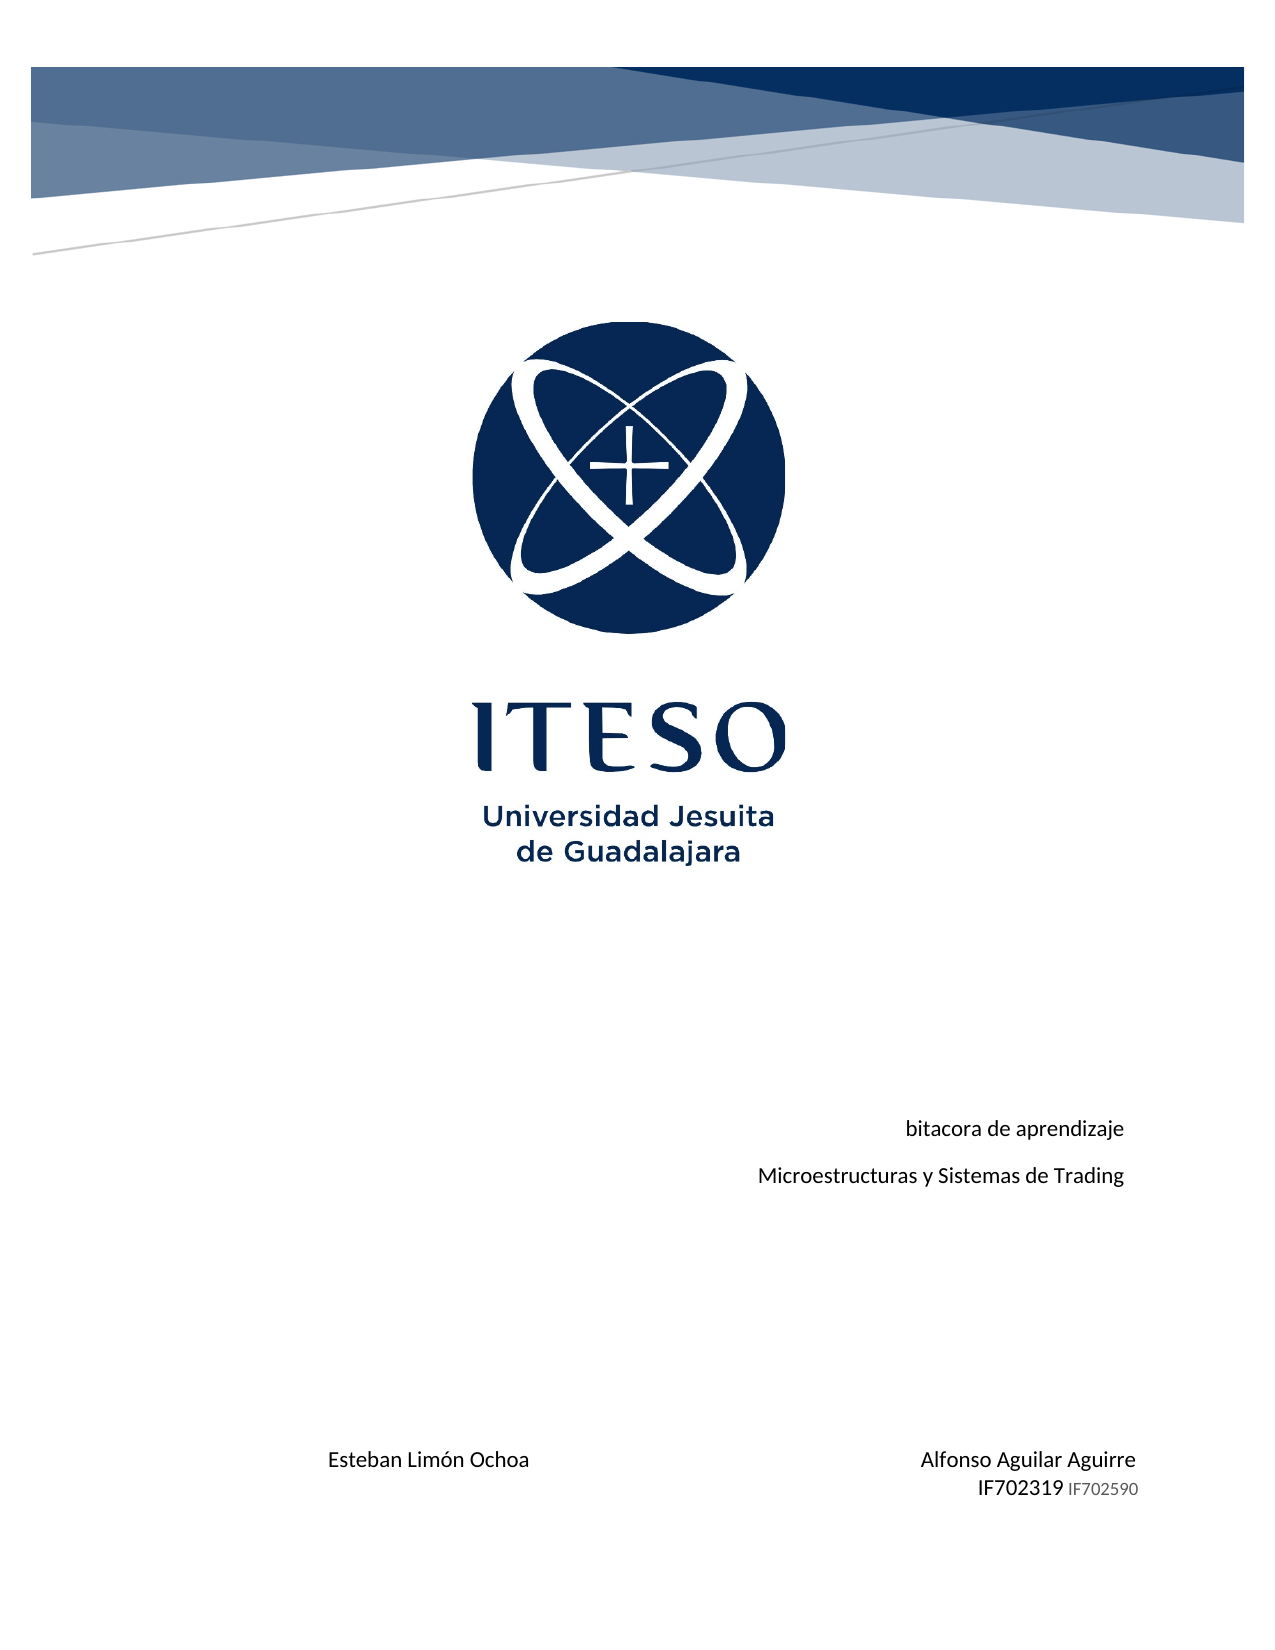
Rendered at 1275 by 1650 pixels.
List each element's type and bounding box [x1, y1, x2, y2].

picture [471, 322, 786, 866]
picture [31, 67, 1245, 257]
